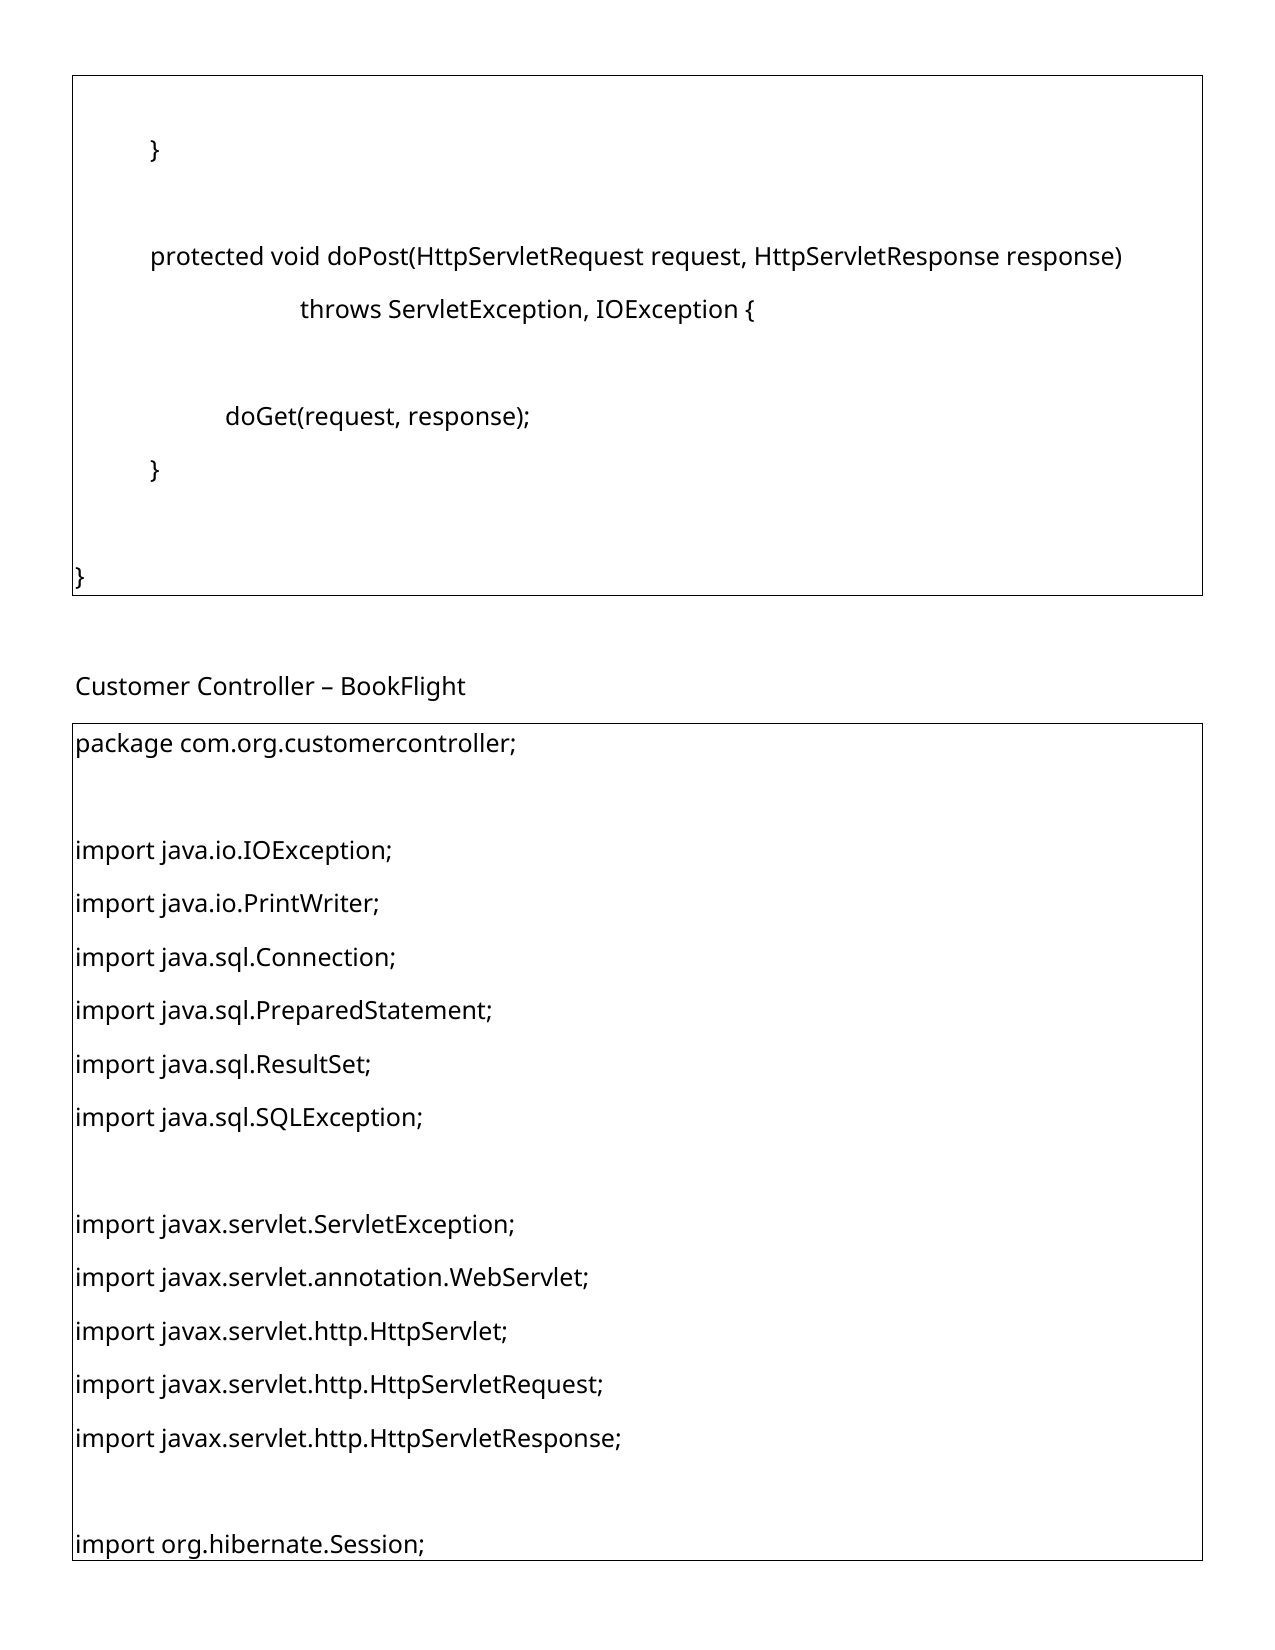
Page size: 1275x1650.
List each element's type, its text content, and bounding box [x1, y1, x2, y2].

text import javax.servlet.http.HttpServletResponse; [73, 1417, 1202, 1454]
text import javax.servlet.annotation.WebServlet; [73, 1257, 1202, 1294]
text import java.sql.SQLException; [73, 1097, 1202, 1134]
text import java.sql.PreparedStatement; [73, 990, 1202, 1027]
text import java.io.IOException; [73, 829, 1202, 867]
text package com.org.customercontroller; [73, 724, 1202, 760]
text } [73, 128, 1202, 166]
text import java.io.PrintWriter; [73, 883, 1202, 920]
text import javax.servlet.ServletException; [73, 1203, 1202, 1241]
text } [73, 556, 1202, 595]
text Customer Controller – BookFlight [75, 669, 1200, 703]
text import org.hibernate.Session; [73, 1524, 1202, 1560]
text import javax.servlet.http.HttpServletRequest; [73, 1364, 1202, 1401]
text import java.sql.Connection; [73, 936, 1202, 973]
text import javax.servlet.http.HttpServlet; [73, 1310, 1202, 1347]
text throws ServletException, IOException { [73, 289, 1202, 326]
text doGet(request, response); [73, 396, 1202, 433]
text import java.sql.ResultSet; [73, 1043, 1202, 1080]
text } [73, 449, 1202, 486]
text protected void doPost(HttpServletRequest request, HttpServletResponse response) [73, 235, 1202, 272]
